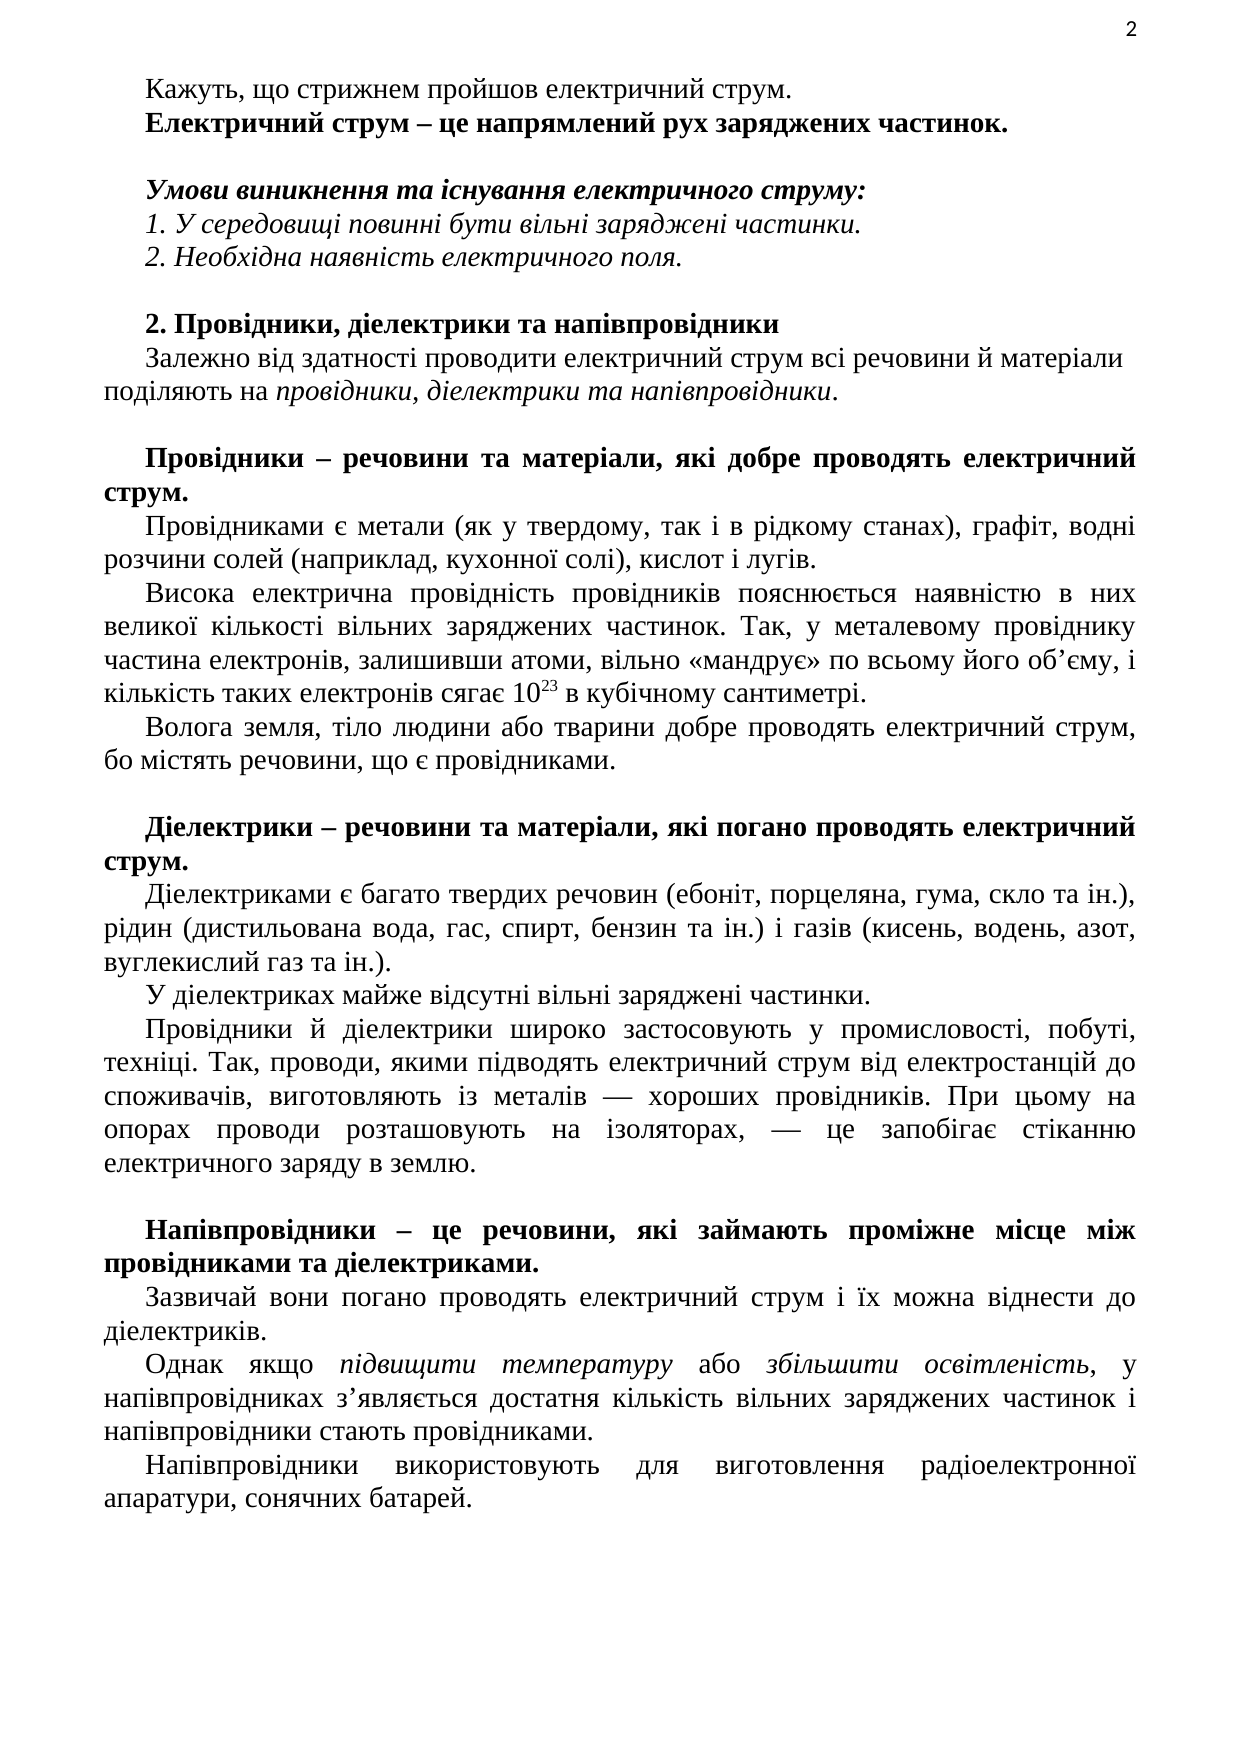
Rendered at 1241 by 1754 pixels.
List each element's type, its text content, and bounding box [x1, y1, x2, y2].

text Провідники – речовини та матеріали, які добре проводять електричний струм. [103, 441, 1137, 508]
text Напівпровідники використовують для виготовлення радіоелектронної апаратури, сонячних батарей. [103, 1447, 1137, 1514]
text Діелектрики – речовини та матеріали, які погано проводять електричний струм. [103, 809, 1137, 877]
text Зазвичай вони погано проводять електричний струм і їх можна віднести до діелектриків. [103, 1279, 1137, 1346]
text Провідники й діелектрики широко застосовують у промисловості, побуті, техніці. Так, проводи, якими підводять електричний струм від електростанцій до споживачів, виготовляють із металів — хороших провідників. При цьому на опорах проводи розташовують на ізоляторах, — це запобігає стіканню електричного заряду в землю. [103, 1011, 1137, 1178]
text Електричний струм – це напрямлений рух заряджених частинок. [103, 105, 1137, 139]
text Залежно від здатності проводити електричний струм всі речовини й матеріали поділяють на провідники, діелектрики та напівпровідники. [103, 340, 1137, 407]
text 2. Провідники, діелектрики та напівпровідники [103, 306, 1137, 340]
text Умови виникнення та існування електричного струму: [103, 172, 1137, 206]
text Однак якщо підвищити температуру або збільшити освітленість, у напівпровідниках з’являється достатня кількість вільних заряджених частинок і напівпровідники стають провідниками. [103, 1346, 1137, 1447]
text Кажуть, що стрижнем пройшов електричний струм. [103, 72, 1137, 105]
text Провідниками є метали (як у твердому, так і в рідкому станах), графіт, водні розчини солей (наприклад, кухонної солі), кислот і лугів. [103, 508, 1137, 575]
text 2. Необхідна наявність електричного поля. [103, 239, 1137, 273]
text Напівпровідники – це речовини, які займають проміжне місце між провідниками та діелектриками. [103, 1212, 1137, 1279]
text Волога земля, тіло людини або тварини добре проводять електричний струм, бо містять речовини, що є провідниками. [103, 709, 1137, 776]
text Висока електрична провідність провідників пояснюється наявністю в них великої кількості вільних заряджених частинок. Так, у металевому провіднику частина електронів, залишивши атоми, вільно «мандрує» по всьому його об’єму, і кількість таких електронів сягає 1023 в кубічному сантиметрі. [103, 575, 1137, 709]
text У діелектриках майже відсутні вільні заряджені частинки. [103, 977, 1137, 1011]
text 1. У середовищі повинні бути вільні заряджені частинки. [103, 206, 1137, 239]
text Діелектриками є багато твердих речовин (ебоніт, порцеляна, гума, скло та ін.), рідин (дистильована вода, гас, спирт, бензин та ін.) і газів (кисень, водень, азот, вуглекислий газ та ін.). [103, 877, 1137, 977]
